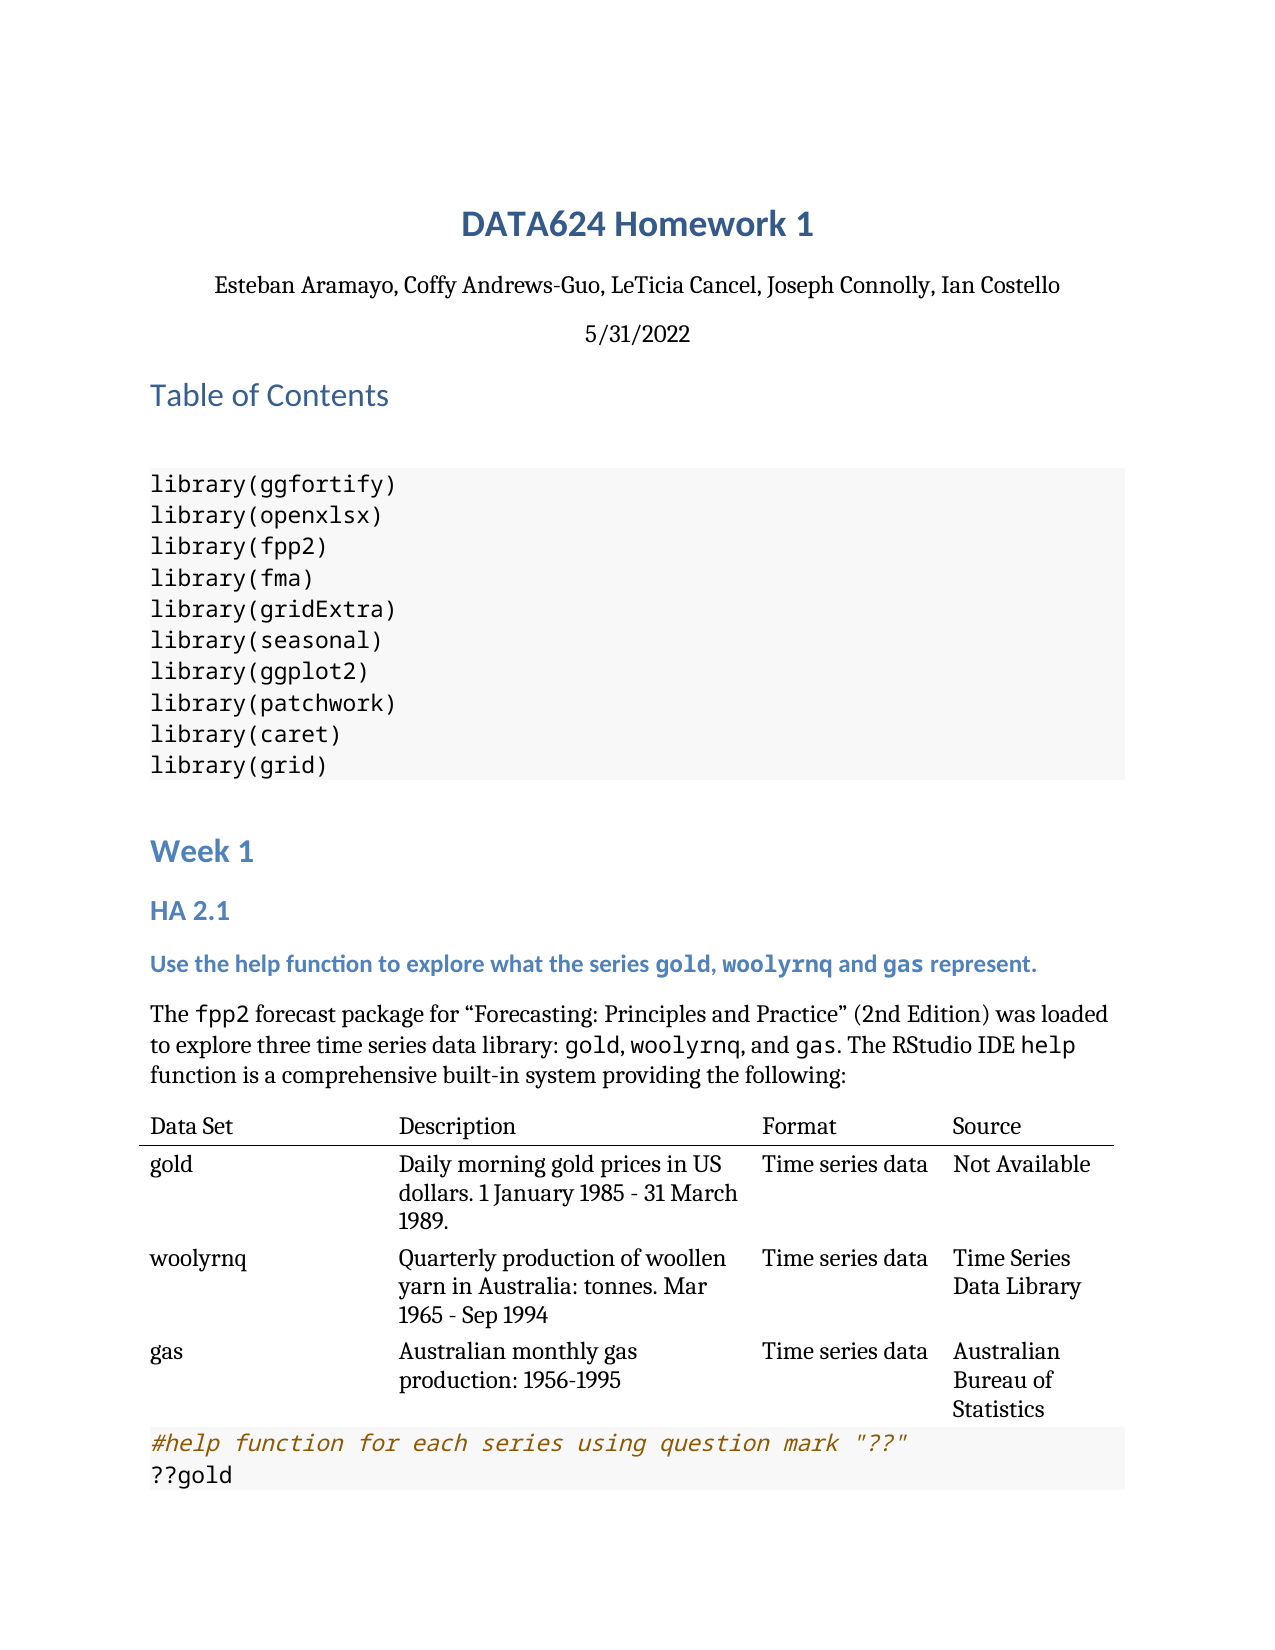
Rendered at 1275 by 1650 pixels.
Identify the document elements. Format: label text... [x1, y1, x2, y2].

table_header Format [751, 1108, 942, 1144]
table_header Description [387, 1108, 751, 1144]
table_cell Time series data [751, 1146, 942, 1240]
text 5/31/2022 [150, 320, 1125, 349]
table_cell woolyrnq [139, 1240, 387, 1333]
text Esteban Aramayo, Coffy Andrews-Guo, LeTicia Cancel, Joseph Connolly, Ian Costello [150, 271, 1125, 299]
table_cell Daily morning gold prices in US dollars. 1 January 1985 - 31 March 1989. [387, 1146, 751, 1240]
table_cell Not Available [942, 1146, 1114, 1240]
subtitle Week 1 [150, 830, 1125, 871]
table_cell gas [139, 1334, 387, 1427]
table_cell Time Series Data Library [942, 1240, 1114, 1333]
table_cell Australian monthly gas production: 1956-1995 [387, 1334, 751, 1427]
text The fpp2 forecast package for “Forecasting: Principles and Practice” (2nd Edition) was loaded to explore three time series data library: gold, woolyrnq, and gas. The RStudio IDE help function is a comprehensive built-in system providing the following: [150, 998, 1125, 1089]
text #help function for each series using question mark "??" ??gold [150, 1427, 1125, 1490]
text library(ggfortify) library(openxlsx) library(fpp2) library(fma) library(gridExtra) library(seasonal) library(ggplot2) library(patchwork) library(caret) library(grid) [315, 468, 1125, 780]
table_cell Time series data [751, 1240, 942, 1333]
table_cell Quarterly production of woollen yarn in Australia: tonnes. Mar 1965 - Sep 1994 [387, 1240, 751, 1333]
table_header Data Set [139, 1108, 387, 1144]
table_header Source [942, 1108, 1114, 1144]
subtitle HA 2.1 [150, 892, 1125, 927]
table_cell Australian Bureau of Statistics [942, 1334, 1114, 1427]
table_cell Time series data [751, 1334, 942, 1427]
title DATA624 Homework 1 [150, 200, 1125, 246]
table_cell gold [139, 1146, 387, 1240]
subtitle Use the help function to explore what the series gold, woolyrnq and gas represent. [150, 948, 1125, 979]
